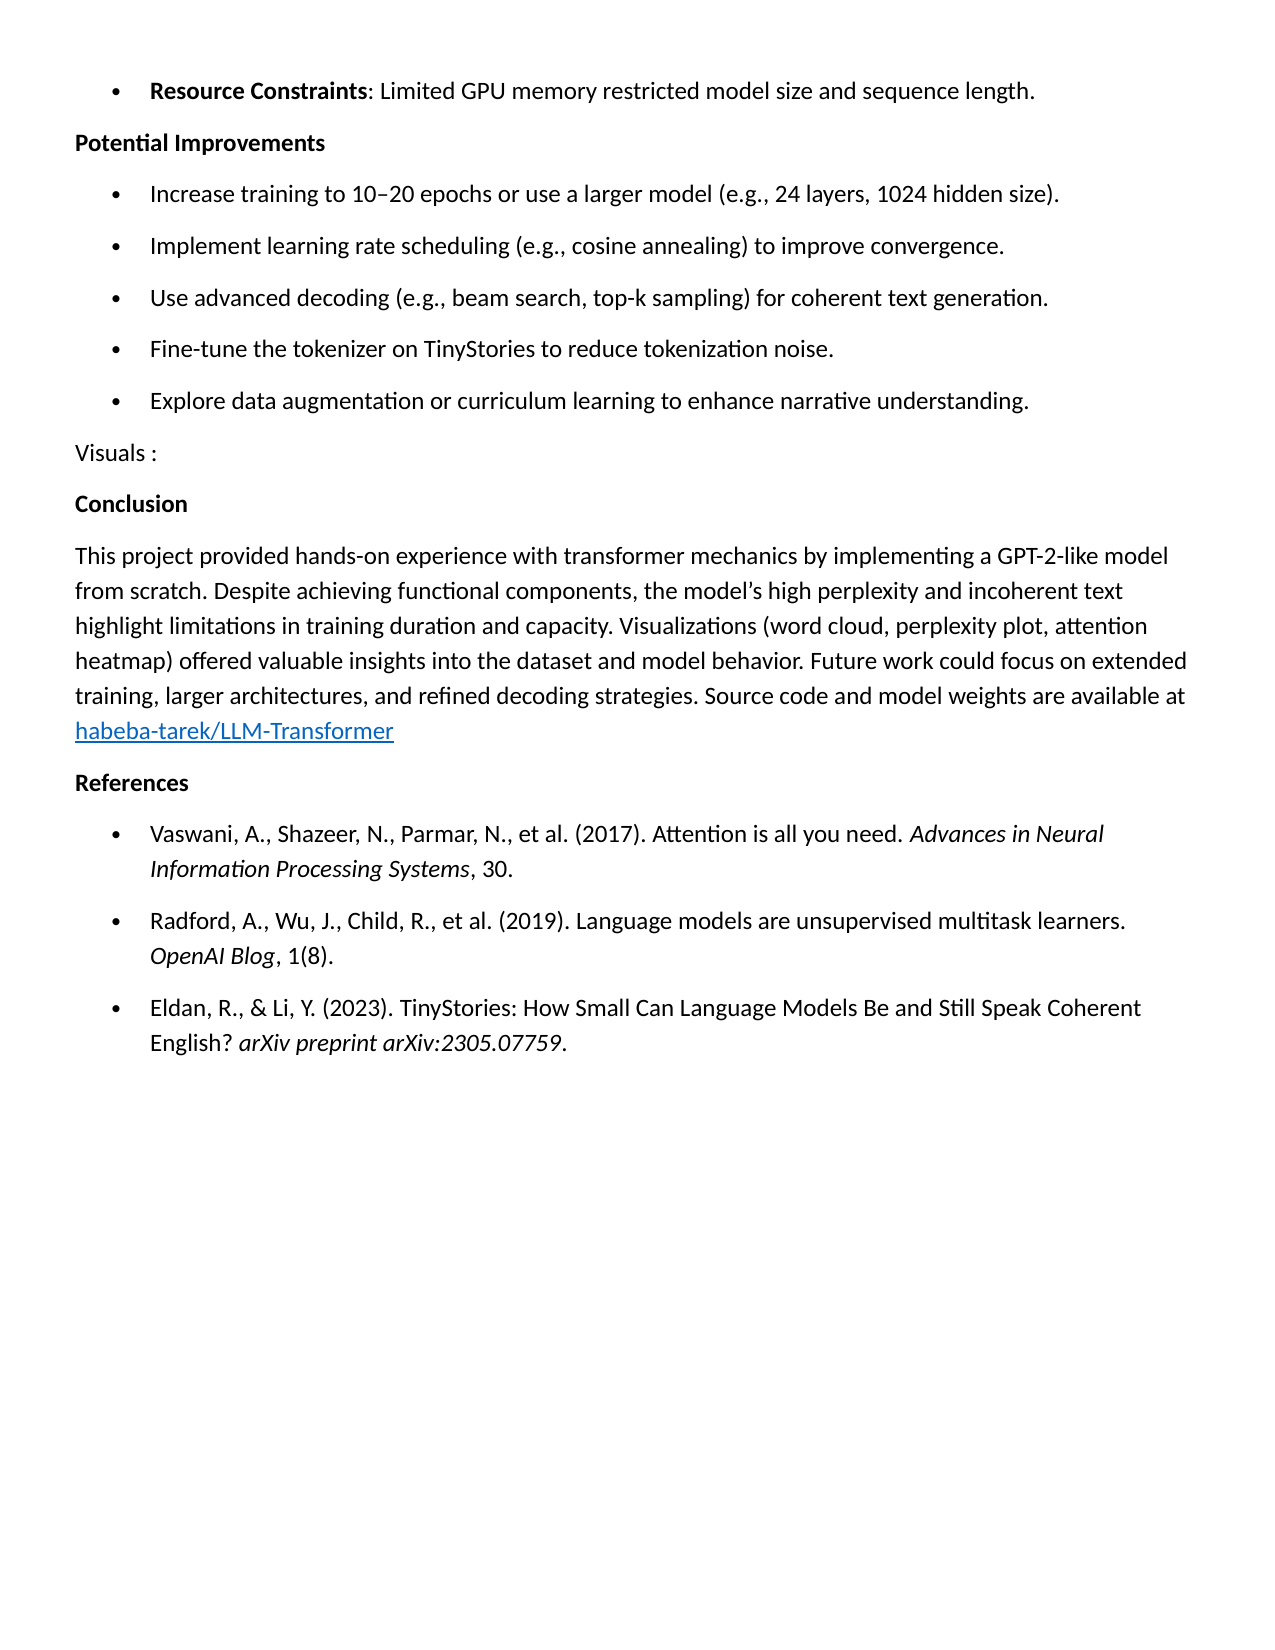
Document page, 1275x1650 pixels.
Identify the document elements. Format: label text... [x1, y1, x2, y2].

list Vaswani, A., Shazeer, N., Parmar, N., et al. (2017). Attention is all you need. Advances in Neural Information Processing Systems, 30. [112, 818, 1200, 884]
text Visuals : [75, 437, 1200, 467]
text References [75, 767, 1200, 797]
list Increase training to 10–20 epochs or use a larger model (e.g., 24 layers, 1024 hidden size). [112, 178, 1200, 209]
list Explore data augmentation or curriculum learning to enhance narrative understanding. [112, 385, 1200, 416]
list Radford, A., Wu, J., Child, R., et al. (2019). Language models are unsupervised multitask learners. OpenAI Blog, 1(8). [112, 905, 1200, 971]
list Eldan, R., & Li, Y. (2023). TinyStories: How Small Can Language Models Be and Still Speak Coherent English? arXiv preprint arXiv:2305.07759. [112, 992, 1200, 1057]
text This project provided hands-on experience with transformer mechanics by implementing a GPT-2-like model from scratch. Despite achieving functional components, the model’s high perplexity and incoherent text highlight limitations in training duration and capacity. Visualizations (word cloud, perplexity plot, attention heatmap) offered valuable insights into the dataset and model behavior. Future work could focus on extended training, larger architectures, and refined decoding strategies. Source code and model weights are available at habeba-tarek/LLM-Transformer [75, 540, 1200, 746]
list Fine-tune the tokenizer on TinyStories to reduce tokenization noise. [112, 333, 1200, 364]
list Implement learning rate scheduling (e.g., cosine annealing) to improve convergence. [112, 230, 1200, 261]
list Resource Constraints: Limited GPU memory restricted model size and sequence length. [112, 75, 1200, 106]
text Potential Improvements [75, 127, 1200, 157]
list Use advanced decoding (e.g., beam search, top-k sampling) for coherent text generation. [112, 282, 1200, 312]
text Conclusion [75, 488, 1200, 519]
